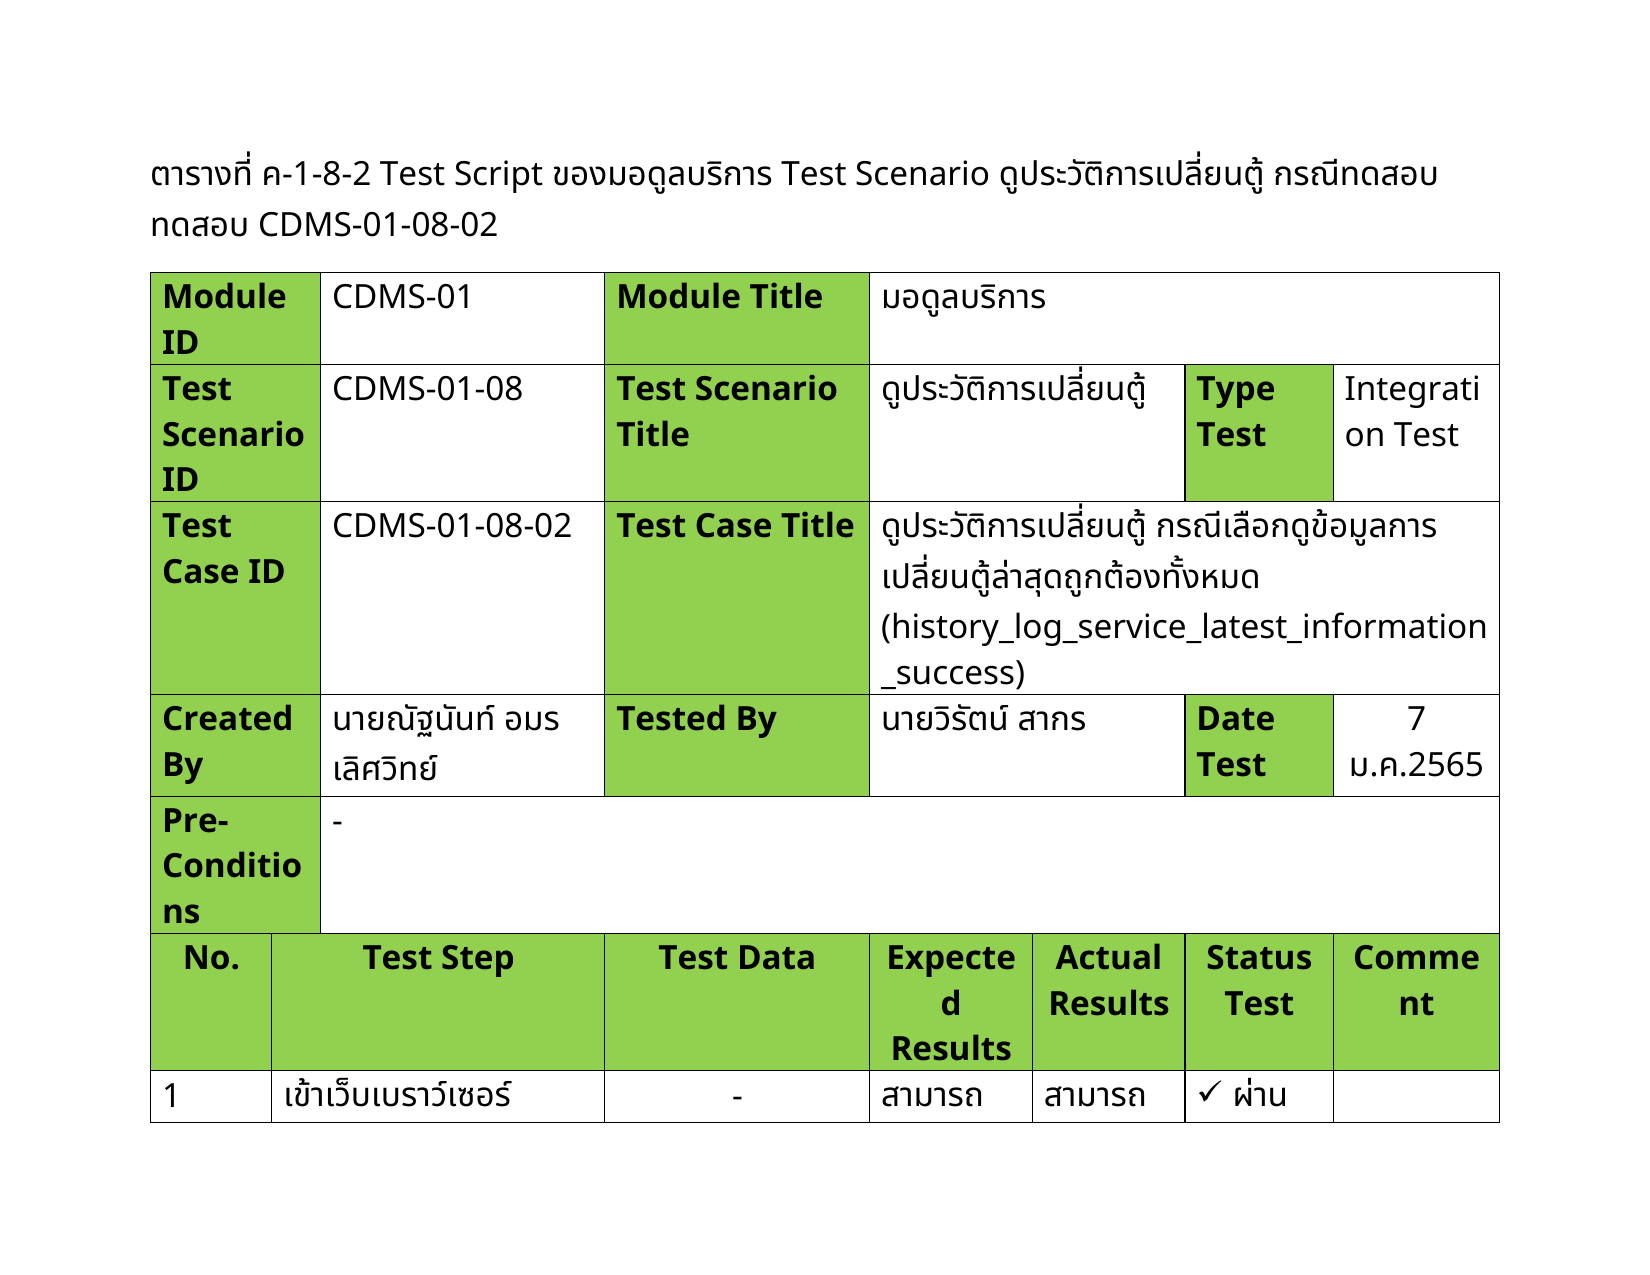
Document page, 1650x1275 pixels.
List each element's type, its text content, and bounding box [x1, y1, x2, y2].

table_cell Test Step [272, 934, 604, 1070]
table_cell ดูประวัติการเปลี่ยนตู้ [870, 365, 1184, 501]
table_cell Type Test [1186, 365, 1333, 501]
table_cell เข้าเว็บเบราว์เซอร์ Google Chrome [272, 1071, 604, 1122]
table_cell Integration Test [1334, 365, 1499, 501]
table_cell Created By [151, 695, 320, 796]
table_cell Pre-Conditions [151, 797, 320, 933]
table_cell Test Data [605, 934, 869, 1070]
table_cell - [321, 797, 1499, 933]
table_header CDMS-01 [321, 273, 604, 364]
table_cell ดูประวัติการเปลี่ยนตู้ กรณีเลือกดูข้อมูลการเปลี่ยนตู้ล่าสุดถูกต้องทั้งหมด (history_log_service_latest_information_success) [870, 502, 1499, 694]
table_cell - [605, 1071, 869, 1122]
table_cell นายวิรัตน์ สากร [870, 695, 1184, 796]
table_cell Comment [1334, 934, 1499, 1070]
table_cell Status Test [1186, 934, 1333, 1070]
table_cell [1334, 1071, 1499, 1122]
table_cell Test Case Title [605, 502, 869, 694]
table_cell Test Scenario Title [605, 365, 869, 501]
table_cell Test Case ID [151, 502, 320, 694]
table_cell Test Scenario ID [151, 365, 320, 501]
table_cell No. [151, 934, 271, 1070]
table_cell Tested By [605, 695, 869, 796]
text ตารางที่ ค-1-8-2 Test Script ของมอดูลบริการ Test Scenario ดูประวัติการเปลี่ยนตู้ กรณีทดสอบ ทดสอบ CDMS-01-08-02 [150, 150, 1500, 251]
table_cell CDMS-01-08-02 [321, 502, 604, 694]
table_cell Expected Results [870, 934, 1032, 1070]
table_cell นายณัฐนันท์ อมรเลิศวิทย์ [321, 695, 604, 796]
table_cell Actual Results [1033, 934, 1184, 1070]
table_cell 1 [151, 1071, 271, 1122]
table_cell CDMS-01-08 [321, 365, 604, 501]
table_header มอดูลบริการ [870, 273, 1499, 364]
table_cell Date Test [1186, 695, 1333, 796]
table_cell สามารถเปิดโปรแกรมเว็บเบราว์เซอร์ได้ [870, 1071, 1032, 1122]
table_cell สามารถเปิดโปรแกรมเว็บเบราว์เซอร์ได้ [1033, 1071, 1184, 1122]
table_header Module Title [605, 273, 869, 364]
table_header Module ID [151, 273, 320, 364]
table_cell 7 ม.ค.2565 [1334, 695, 1499, 796]
table_cell ผ่าน  ไม่ผ่าน [1186, 1071, 1333, 1122]
